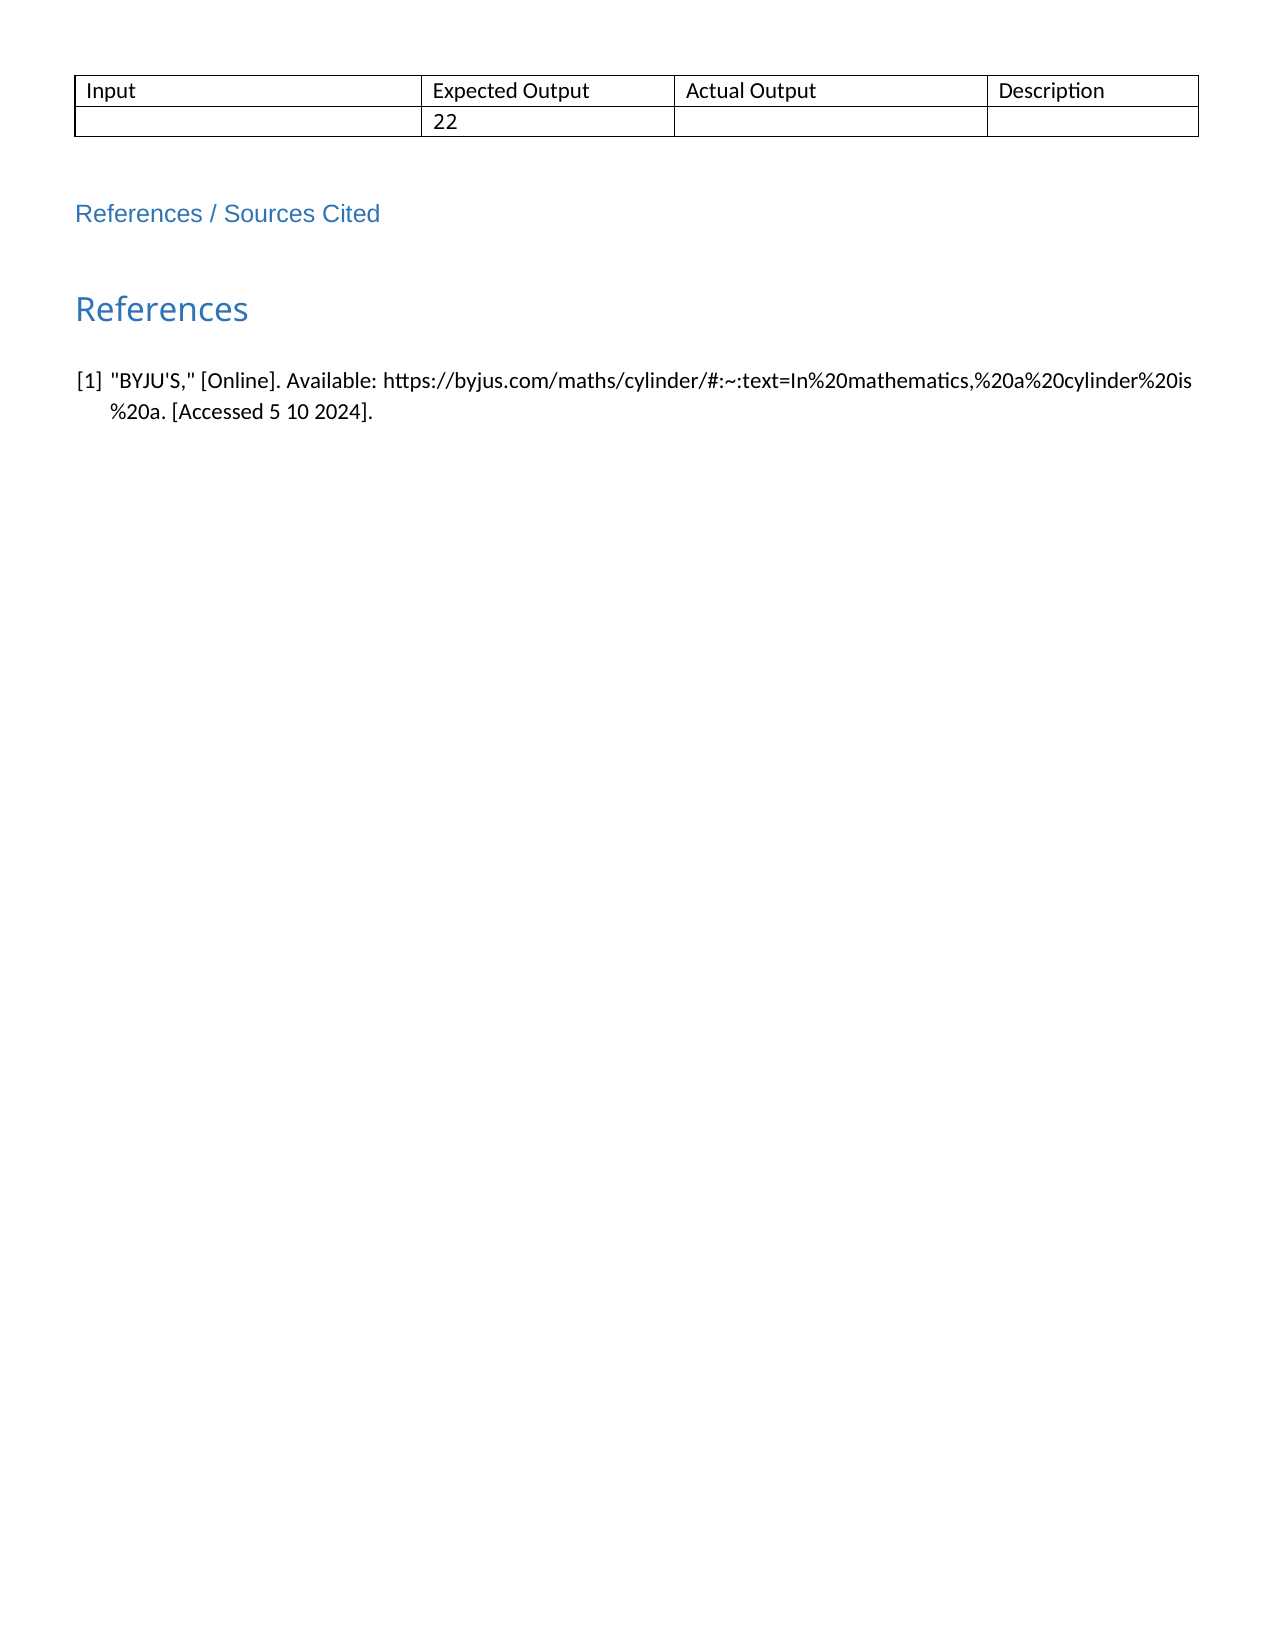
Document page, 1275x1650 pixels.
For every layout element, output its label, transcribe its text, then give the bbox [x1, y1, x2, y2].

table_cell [76, 107, 421, 136]
table_header Input [76, 76, 421, 106]
table_header Actual Output [675, 76, 987, 106]
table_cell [422, 107, 674, 136]
table_header Expected Output [422, 76, 674, 106]
text References / Sources Cited [75, 199, 1200, 227]
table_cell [675, 107, 987, 136]
table_header Description [988, 76, 1198, 106]
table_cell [988, 107, 1198, 136]
